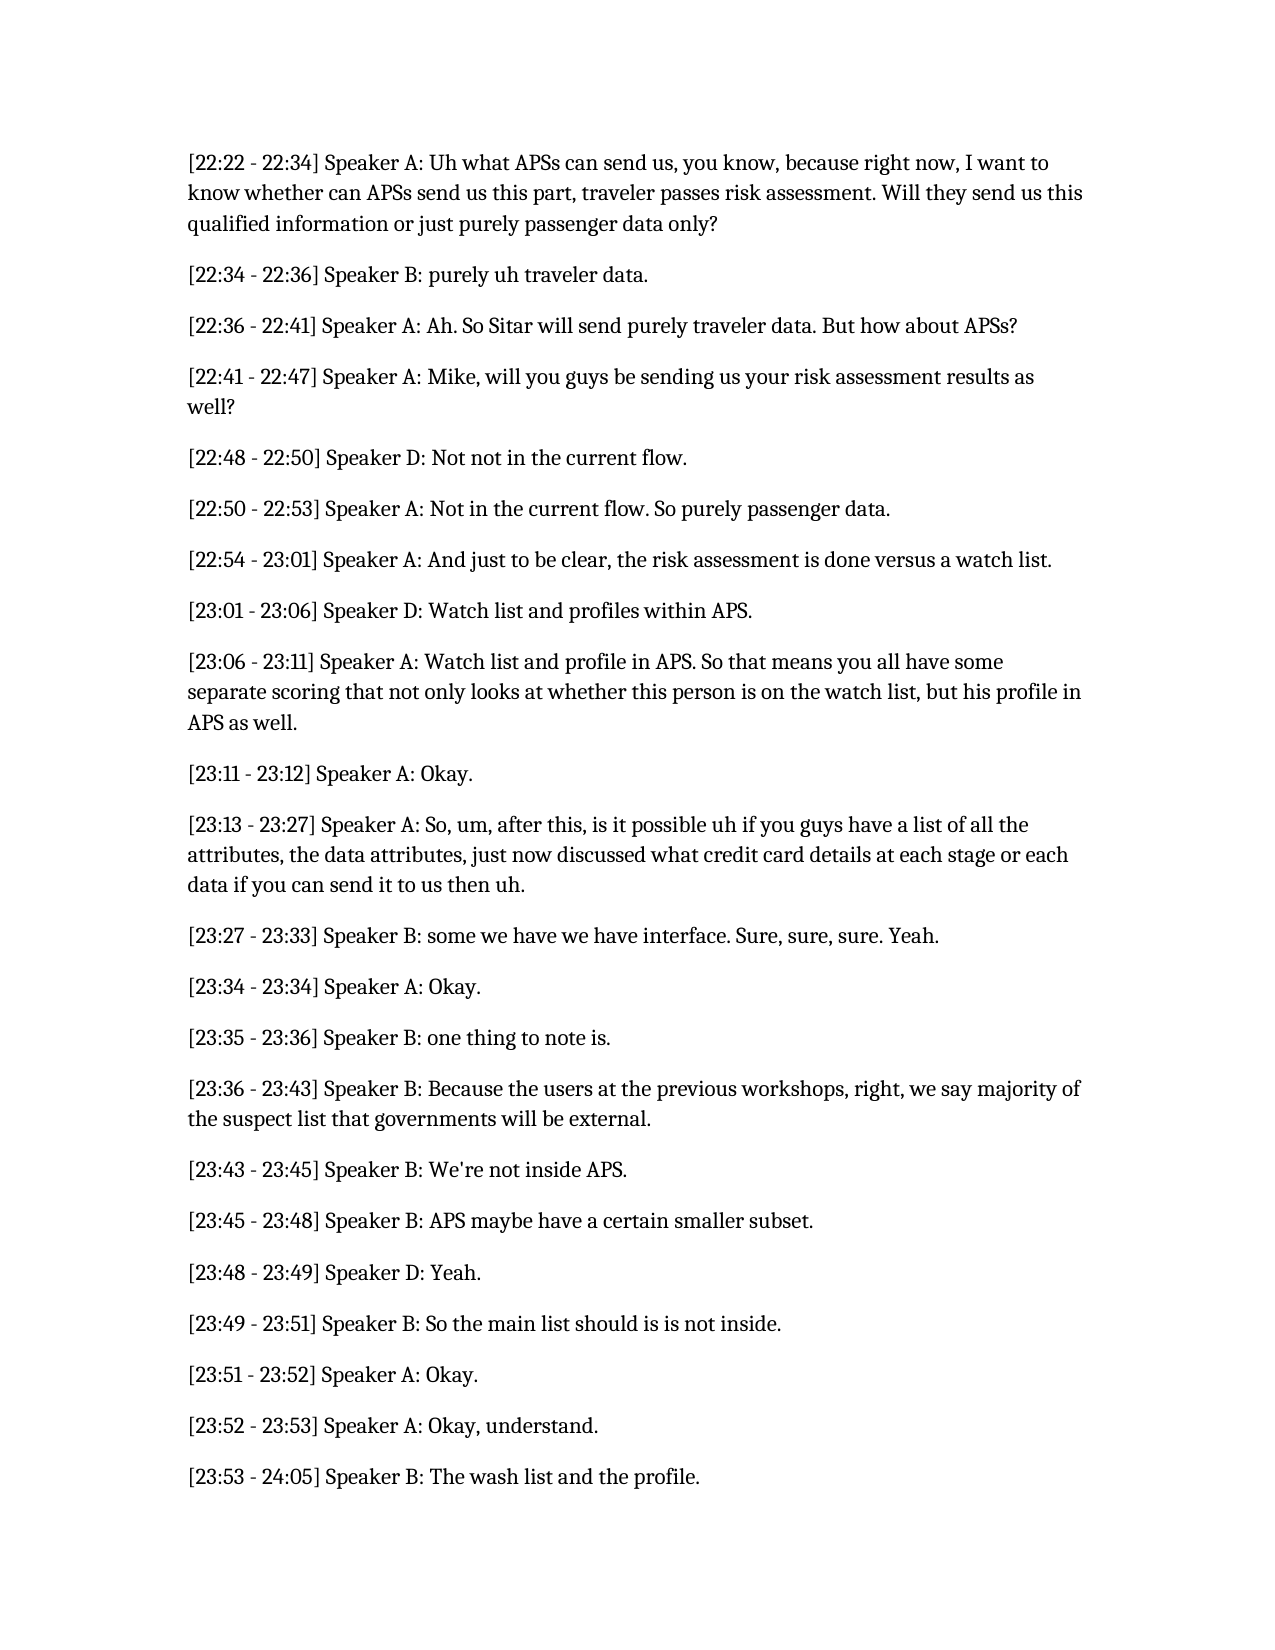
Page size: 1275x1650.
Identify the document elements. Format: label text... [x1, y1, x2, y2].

text [23:27 - 23:33] Speaker B: some we have we have interface. Sure, sure, sure. Yeah. [187, 923, 1087, 949]
text [23:49 - 23:51] Speaker B: So the main list should is is not inside. [187, 1310, 1087, 1337]
text [23:52 - 23:53] Speaker A: Okay, understand. [187, 1412, 1087, 1439]
text [23:43 - 23:45] Speaker B: We're not inside APS. [187, 1157, 1087, 1184]
text [22:36 - 22:41] Speaker A: Ah. So Sitar will send purely traveler data. But how about APSs? [187, 312, 1087, 339]
text [23:06 - 23:11] Speaker A: Watch list and profile in APS. So that means you all have some separate scoring that not only looks at whether this person is on the watch list, but his profile in APS as well. [187, 649, 1087, 736]
text [23:53 - 24:05] Speaker B: The wash list and the profile. [187, 1463, 1087, 1490]
text [23:11 - 23:12] Speaker A: Okay. [187, 760, 1087, 787]
text [22:41 - 22:47] Speaker A: Mike, will you guys be sending us your risk assessment results as well? [187, 363, 1087, 420]
text [22:22 - 22:34] Speaker A: Uh what APSs can send us, you know, because right now, I want to know whether can APSs send us this part, traveler passes risk assessment. Will they send us this qualified information or just purely passenger data only? [187, 150, 1087, 237]
text [23:01 - 23:06] Speaker D: Watch list and profiles within APS. [187, 598, 1087, 624]
text [23:51 - 23:52] Speaker A: Okay. [187, 1361, 1087, 1388]
text [22:34 - 22:36] Speaker B: purely uh traveler data. [187, 261, 1087, 288]
text [23:13 - 23:27] Speaker A: So, um, after this, is it possible uh if you guys have a list of all the attributes, the data attributes, just now discussed what credit card details at each stage or each data if you can send it to us then uh. [187, 811, 1087, 898]
text [22:50 - 22:53] Speaker A: Not in the current flow. So purely passenger data. [187, 496, 1087, 522]
text [23:45 - 23:48] Speaker B: APS maybe have a certain smaller subset. [187, 1208, 1087, 1235]
text [22:48 - 22:50] Speaker D: Not not in the current flow. [187, 445, 1087, 471]
text [23:34 - 23:34] Speaker A: Okay. [187, 974, 1087, 1000]
text [23:35 - 23:36] Speaker B: one thing to note is. [187, 1025, 1087, 1051]
text [23:48 - 23:49] Speaker D: Yeah. [187, 1259, 1087, 1286]
text [23:36 - 23:43] Speaker B: Because the users at the previous workshops, right, we say majority of the suspect list that governments will be external. [187, 1076, 1087, 1133]
text [22:54 - 23:01] Speaker A: And just to be clear, the risk assessment is done versus a watch list. [187, 547, 1087, 573]
